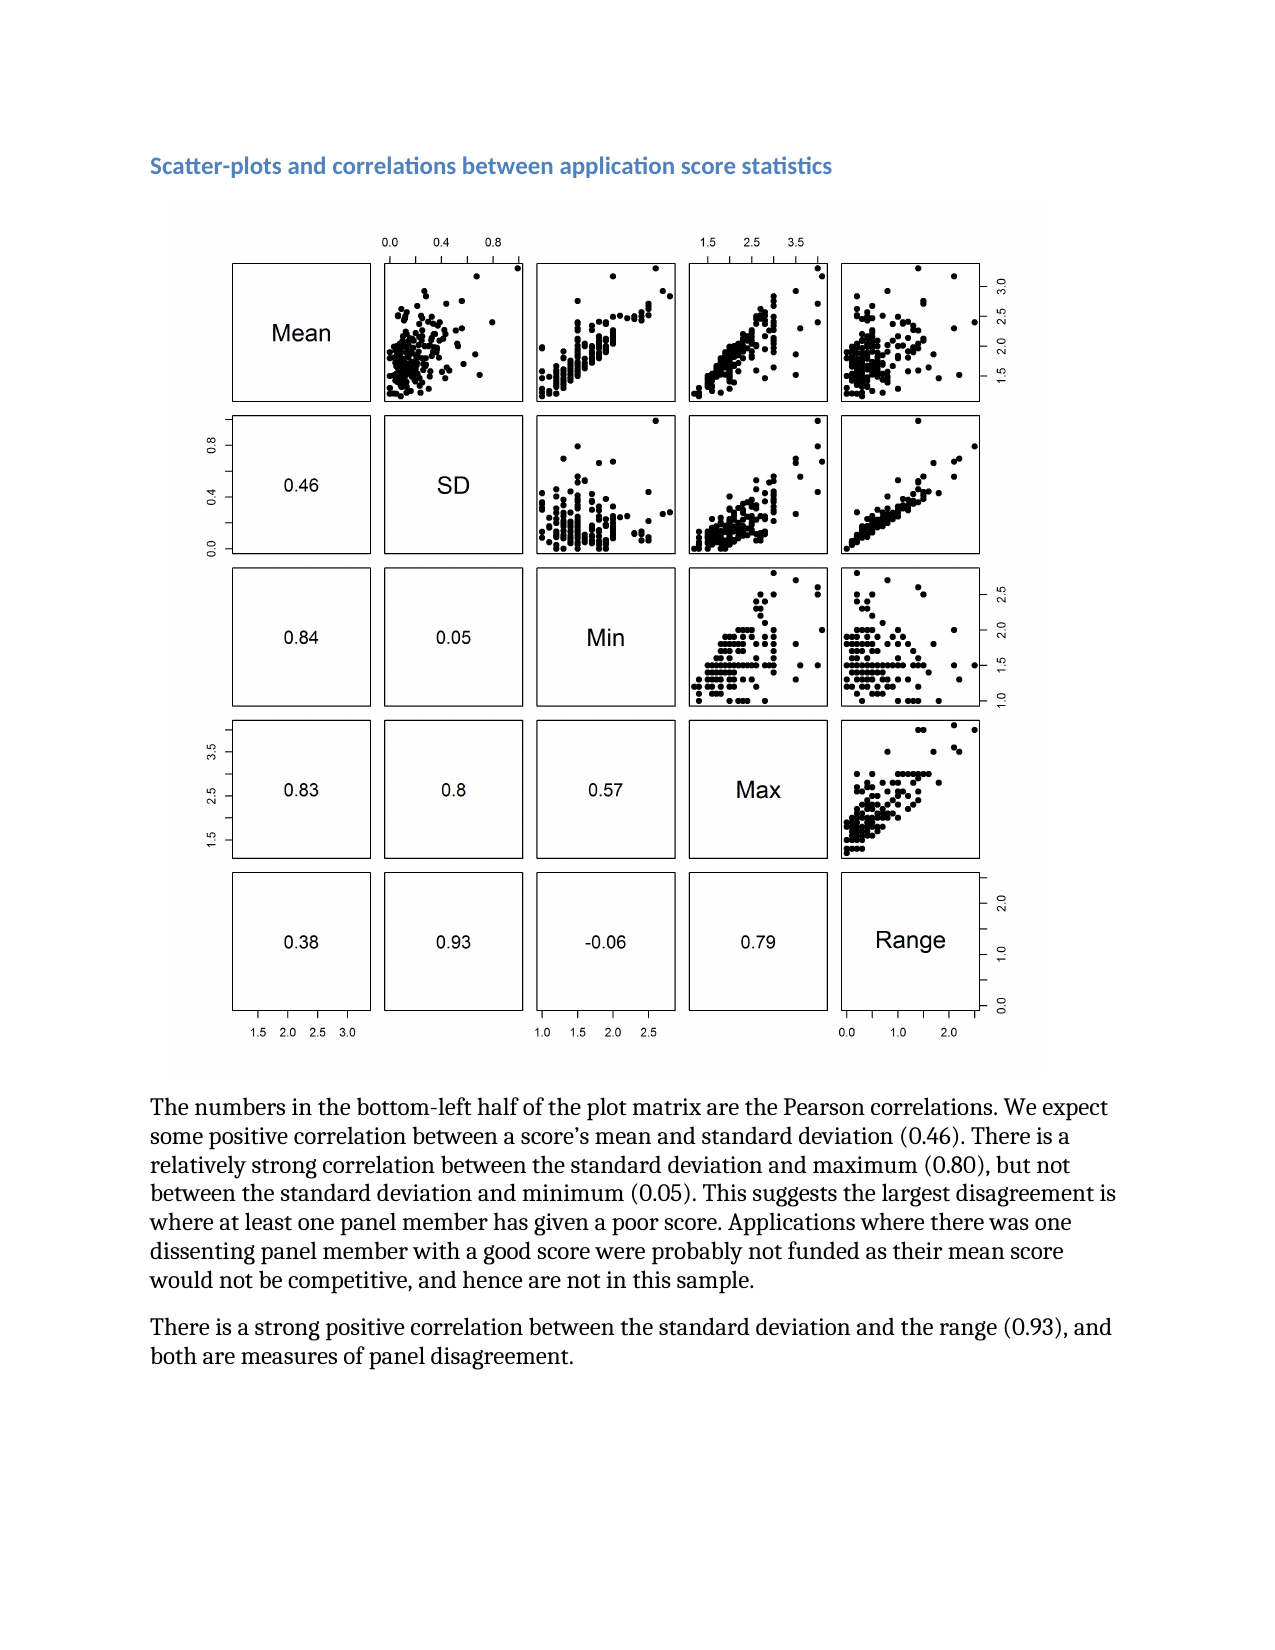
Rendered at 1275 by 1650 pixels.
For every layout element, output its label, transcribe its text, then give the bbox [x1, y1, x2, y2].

subtitle Scatter-plots and correlations between application score statistics [150, 150, 1125, 181]
text The numbers in the bottom-left half of the plot matrix are the Pearson correlations. We expect some positive correlation between a score’s mean and standard deviation (0.46). There is a relatively strong correlation between the standard deviation and maximum (0.80), but not between the standard deviation and minimum (0.05). This suggests the largest disagreement is where at least one panel member has given a poor score. Applications where there was one dissenting panel member with a good score were probably not funded as their mean score would not be competitive, and hence are not in this sample. [150, 1093, 1125, 1294]
text There is a strong positive correlation between the standard deviation and the range (0.93), and both are measures of panel disagreement. [150, 1313, 1125, 1371]
picture [168, 199, 1044, 1075]
